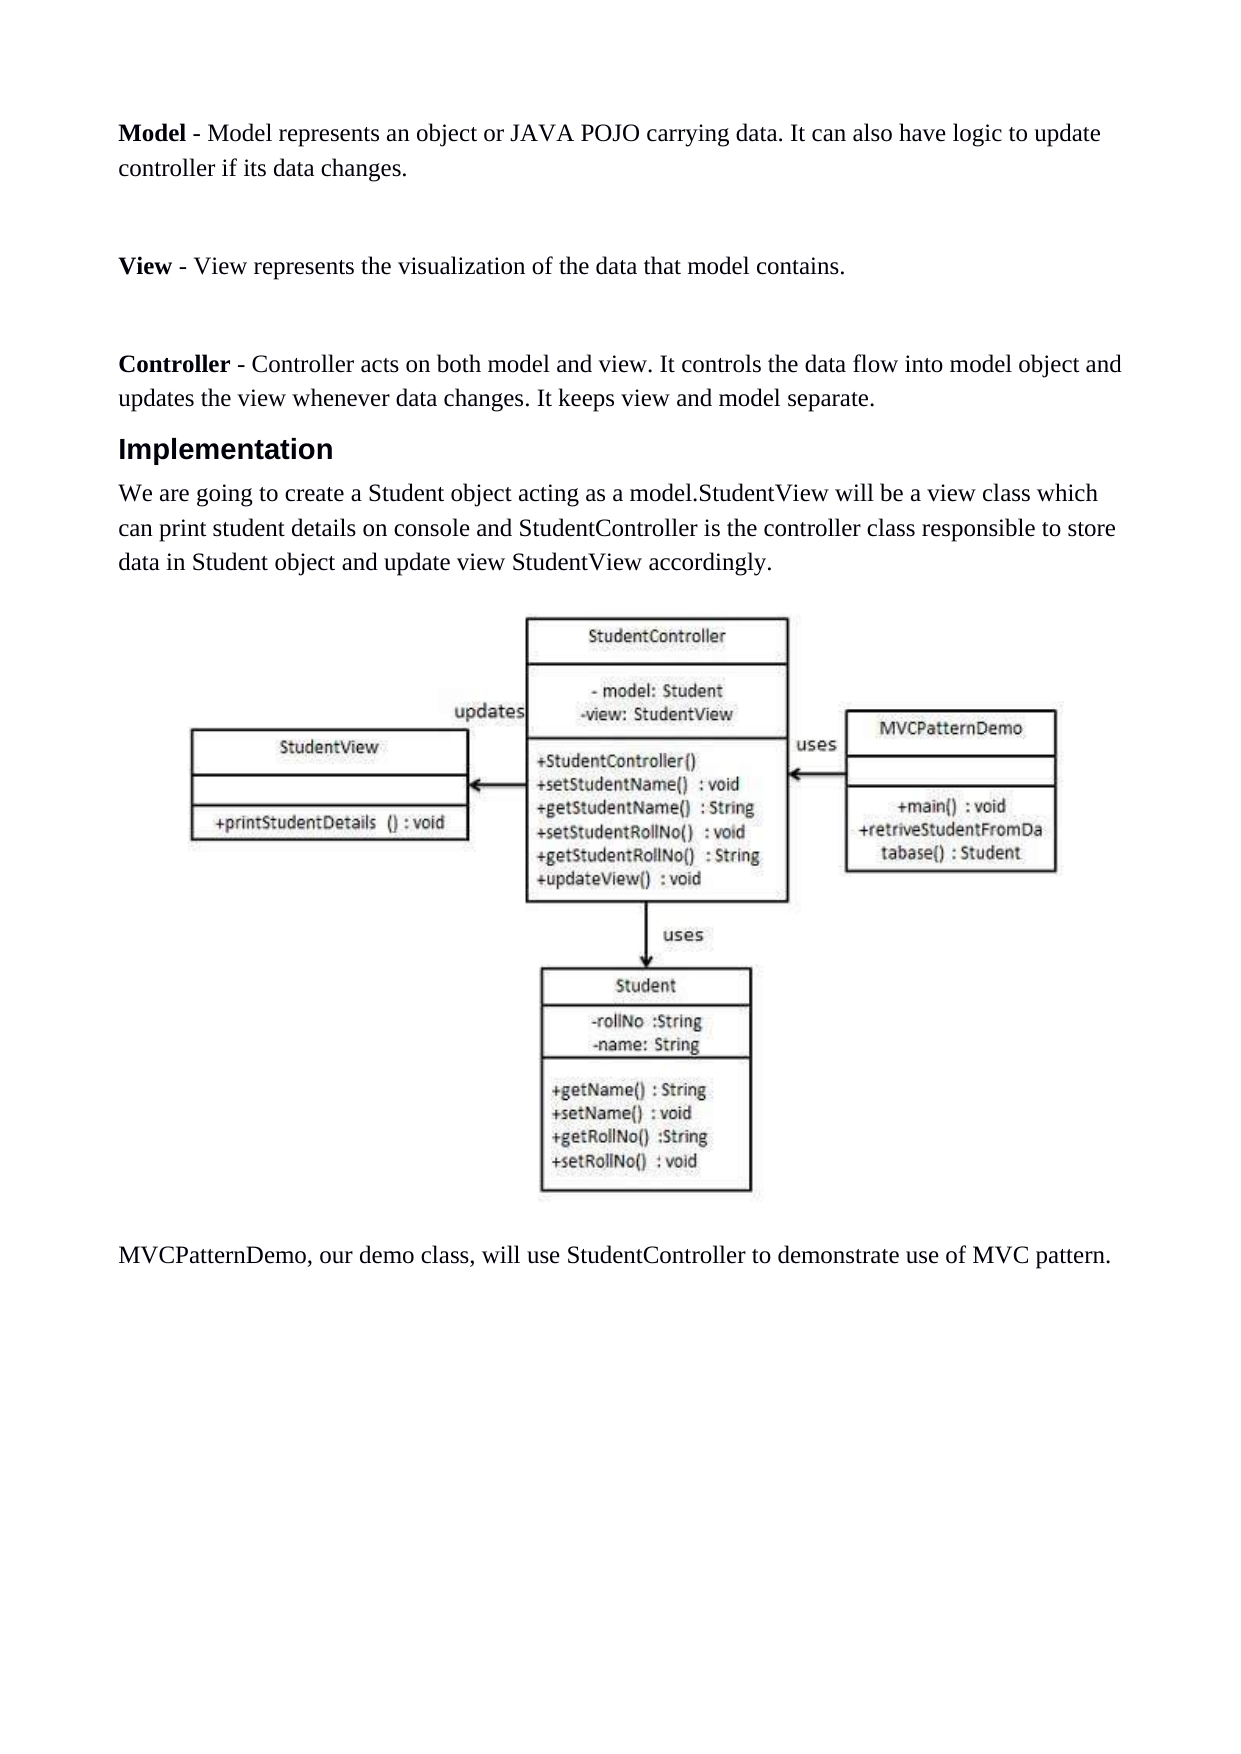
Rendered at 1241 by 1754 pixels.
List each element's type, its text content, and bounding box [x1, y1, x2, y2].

subtitle Implementation [118, 432, 1122, 466]
picture [160, 586, 1081, 1221]
text Model - Model represents an object or JAVA POJO carrying data. It can also have logic to update controller if its data changes. [118, 118, 1122, 181]
text Controller - Controller acts on both model and view. It controls the data flow into model object and updates the view whenever data changes. It keeps view and model separate. [118, 349, 1122, 412]
text We are going to create a Student object acting as a model.StudentView will be a view class which can print student details on console and StudentController is the controller class responsible to store data in Student object and update view StudentView accordingly. [118, 478, 1122, 576]
text View - View represents the visualization of the data that model contains. [118, 251, 1122, 279]
